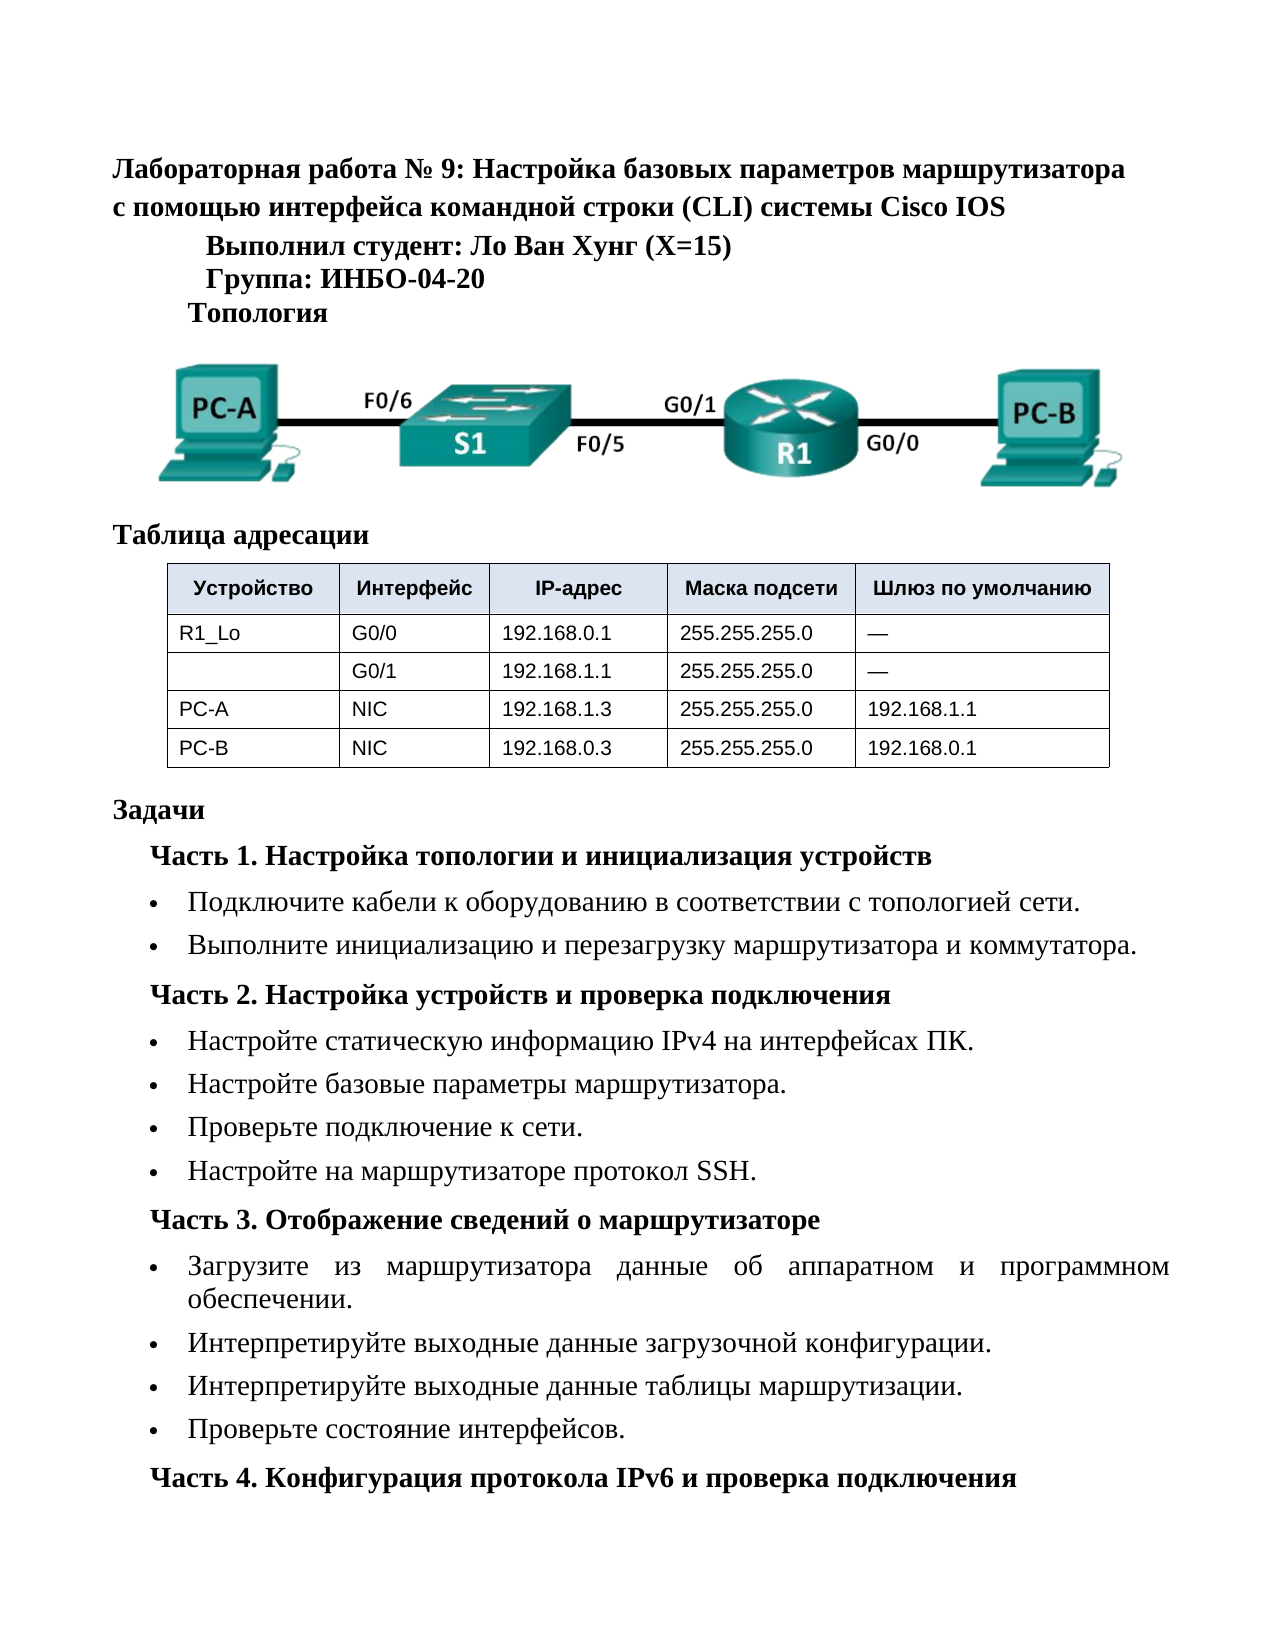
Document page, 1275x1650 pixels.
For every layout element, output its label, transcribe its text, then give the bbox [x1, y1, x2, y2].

table_cell NIC [340, 691, 489, 728]
table_cell — [856, 653, 1109, 690]
text Задачи [112, 792, 1171, 826]
table_cell R1_Lo [168, 615, 339, 652]
table_cell G0/1 [340, 653, 489, 690]
subtitle Часть 1. Настройка топологии и инициализация устройств [150, 838, 1171, 872]
table_cell 192.168.0.1 [856, 729, 1109, 767]
table_cell G0/0 [340, 615, 489, 652]
list Настройте на маршрутизаторе протокол SSH. [150, 1153, 1171, 1186]
text Выполнил студент: Ло Ван Хунг (X=15) [102, 228, 1171, 262]
table_cell 192.168.0.1 [490, 615, 667, 652]
table_header Устройство [168, 564, 339, 613]
table_cell [168, 653, 339, 690]
table_header Маска подсети [668, 564, 855, 613]
subtitle Часть 2. Настройка устройств и проверка подключения [150, 977, 1171, 1010]
table_cell — [856, 615, 1109, 652]
list Подключите кабели к оборудованию в соответствии с топологией сети. [150, 884, 1171, 918]
table_cell 192.168.0.3 [490, 729, 667, 767]
list Проверьте состояние интерфейсов. [150, 1411, 1171, 1445]
list Настройте статическую информацию IPv4 на интерфейсах ПК. [150, 1023, 1171, 1056]
table_cell 192.168.1.1 [856, 691, 1109, 728]
list Проверьте подключение к сети. [150, 1109, 1171, 1143]
subtitle Часть 4. Конфигурация протокола IPv6 и проверка подключения [150, 1461, 1171, 1494]
list Интерпретируйте выходные данные таблицы маршрутизации. [150, 1368, 1171, 1402]
list Выполните инициализацию и перезагрузку маршрутизатора и коммутатора. [150, 927, 1171, 961]
list Интерпретируйте выходные данные загрузочной конфигурации. [150, 1325, 1171, 1358]
picture [158, 362, 1123, 489]
table_cell 255.255.255.0 [668, 691, 855, 728]
table_header IP-адрес [490, 564, 667, 613]
table_cell PC-A [168, 691, 339, 728]
table_cell 255.255.255.0 [668, 729, 855, 767]
table_cell NIC [340, 729, 489, 767]
table_cell 192.168.1.3 [490, 691, 667, 728]
list Загрузите из маршрутизатора данные об аппаратном и программном обеспечении. [150, 1248, 1171, 1315]
table_cell 255.255.255.0 [668, 653, 855, 690]
table_cell 255.255.255.0 [668, 615, 855, 652]
text Топология [187, 295, 1171, 329]
subtitle Часть 3. Отображение сведений о маршрутизаторе [150, 1202, 1171, 1235]
table_cell 192.168.1.1 [490, 653, 667, 690]
subtitle Лабораторная работа № 9: Настройка базовых параметров маршрутизатора с помощью интерфейса командной строки (CLI) системы Cisco IOS [112, 151, 1136, 223]
list Настройте базовые параметры маршрутизатора. [150, 1066, 1171, 1100]
table_header Интерфейс [340, 564, 489, 613]
table_header Шлюз по умолчанию [856, 564, 1109, 613]
table_cell PC-B [168, 729, 339, 767]
text Группа: ИНБО-04-20 [102, 262, 1171, 295]
